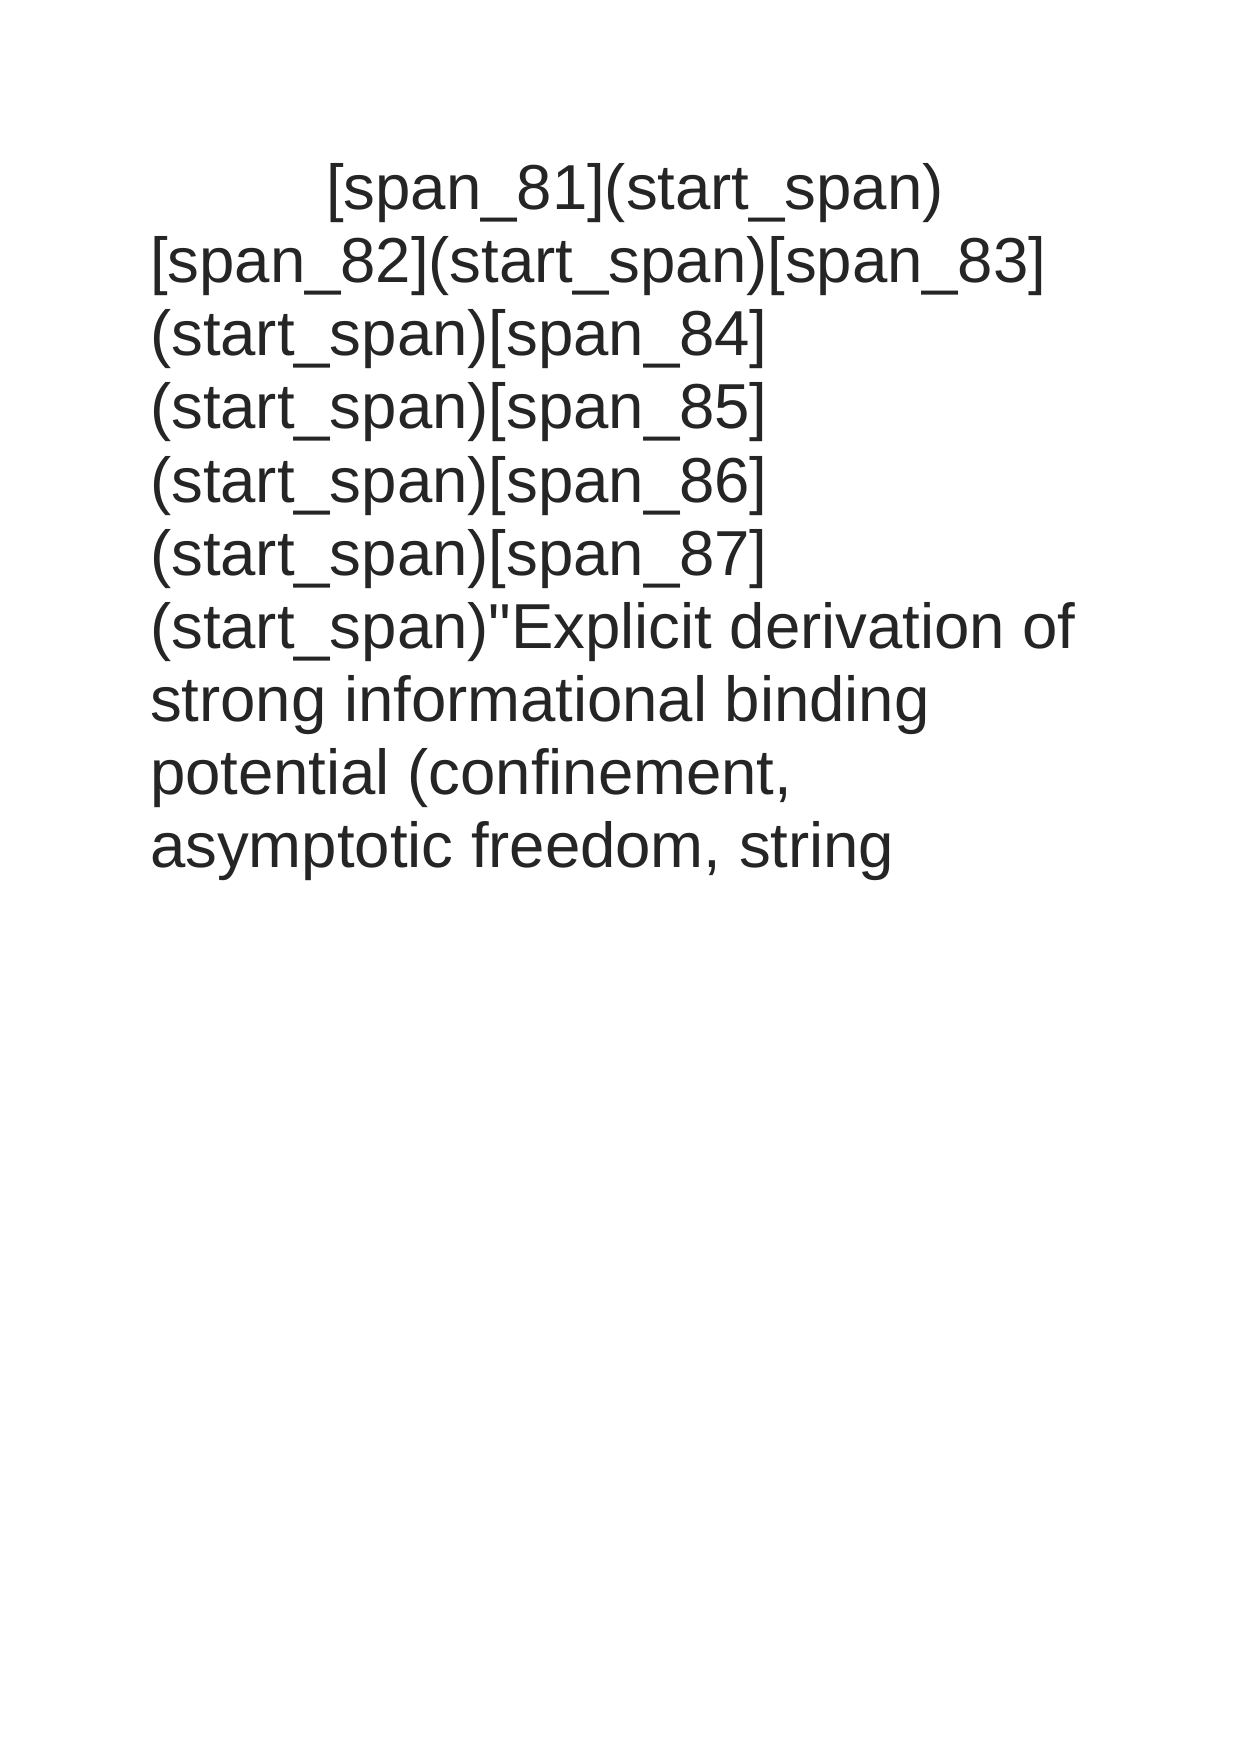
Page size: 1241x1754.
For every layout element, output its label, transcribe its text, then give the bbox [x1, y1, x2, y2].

text [span_81](start_span)[span_82](start_span)[span_83](start_span)[span_84](start_span)[span_85](start_span)[span_86](start_span)[span_87](start_span)"Explicit derivation of strong informational binding potential (confinement, asymptotic freedom, string [150, 150, 1090, 881]
